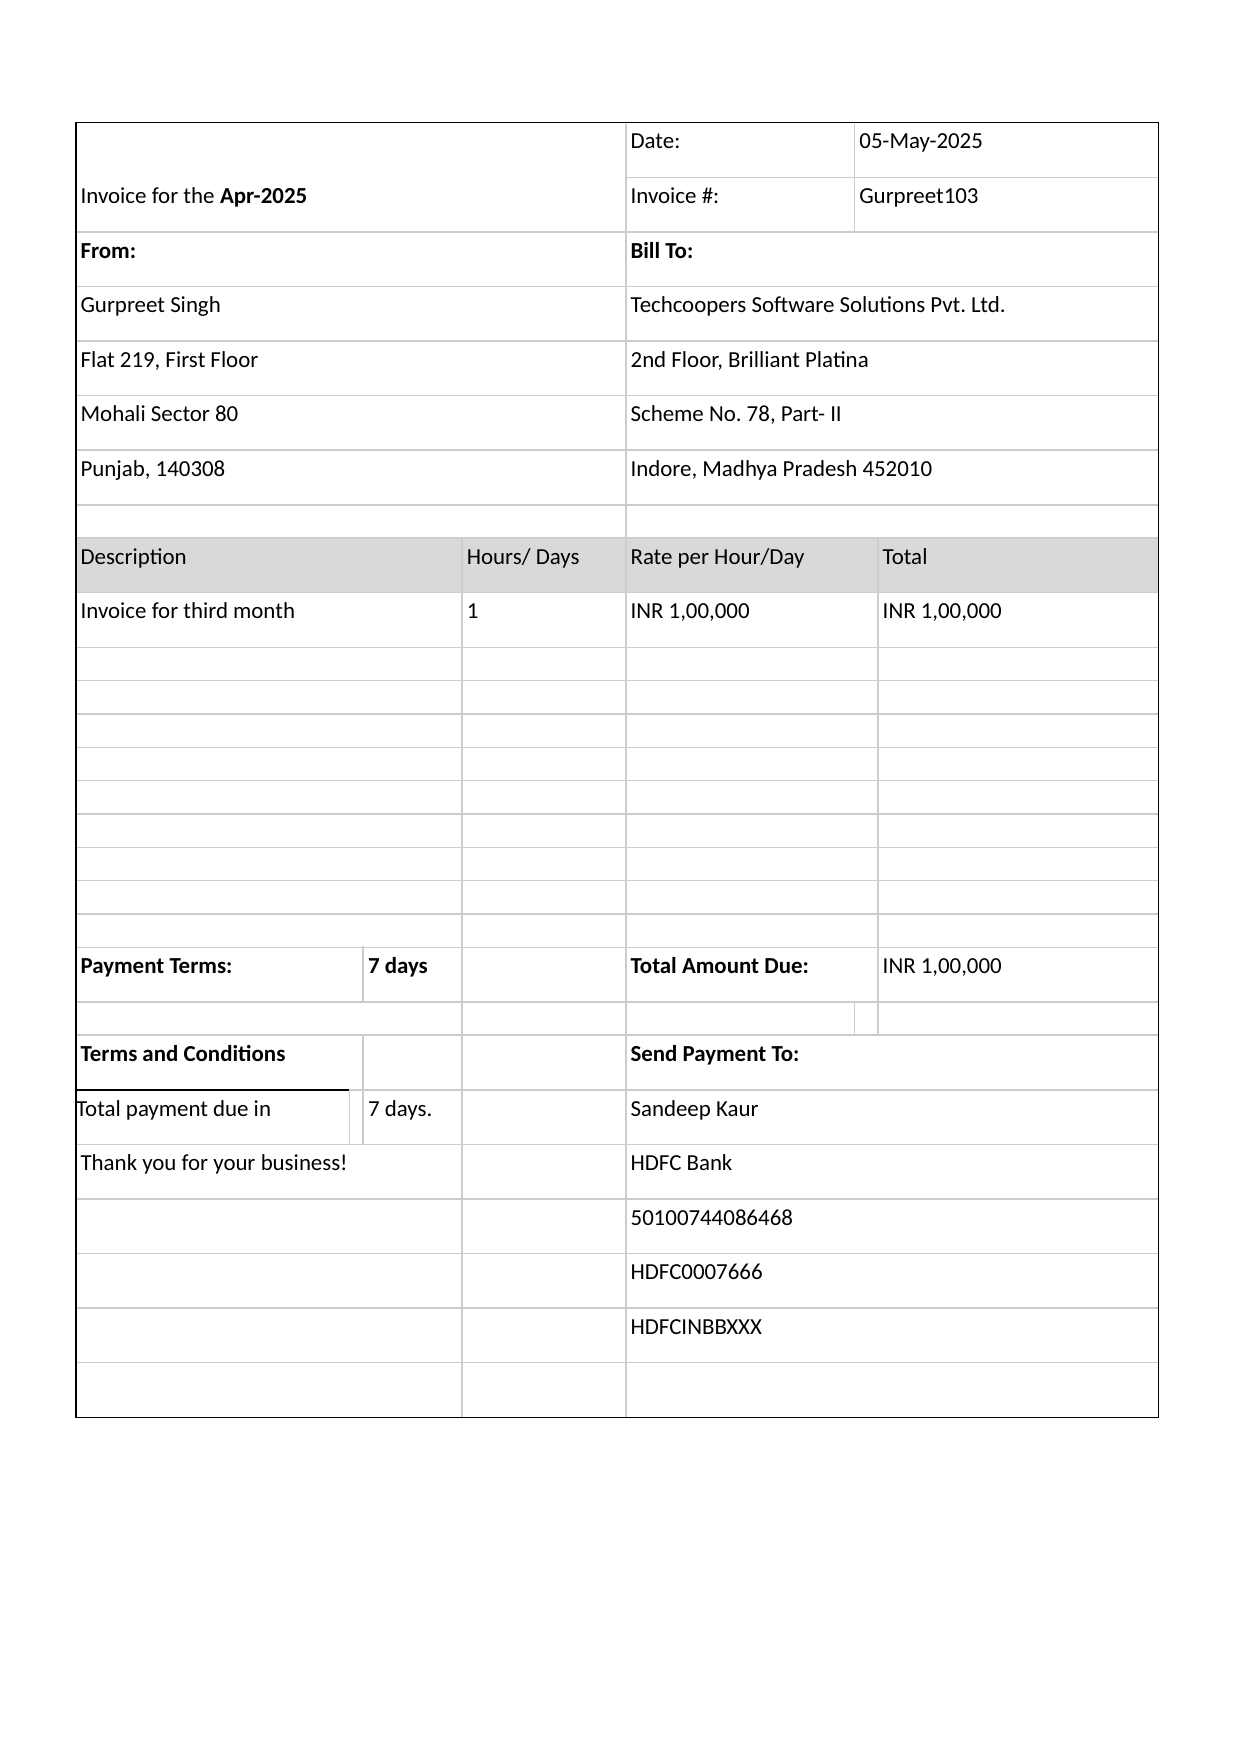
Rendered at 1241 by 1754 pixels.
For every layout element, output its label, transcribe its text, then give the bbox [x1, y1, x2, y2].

table_cell [77, 781, 461, 813]
table_cell [463, 1254, 625, 1307]
table_cell [627, 506, 1158, 537]
table_cell [463, 648, 625, 680]
table_cell [463, 781, 625, 813]
table_cell INR 1,00,000 [627, 593, 877, 646]
table_cell 50100744086468 [627, 1200, 1158, 1253]
table_cell INR 1,00,000 [879, 593, 1158, 646]
table_cell Punjab, 140308 [77, 451, 625, 504]
table_cell [77, 881, 461, 913]
table_cell [463, 1003, 625, 1034]
table_cell [879, 881, 1158, 913]
table_cell [77, 506, 625, 537]
table_cell [463, 815, 625, 846]
table_cell Invoice for third month [77, 593, 461, 646]
table_header 05-May-2025 [855, 123, 1158, 176]
table_cell [627, 1003, 854, 1034]
table_cell [77, 1003, 461, 1034]
table_cell [77, 681, 461, 713]
table_cell [627, 881, 877, 913]
table_cell [463, 1309, 625, 1362]
table_cell Gurpreet Singh [77, 287, 625, 340]
table_cell Description [77, 539, 461, 592]
table_cell Gurpreet103 [855, 178, 1158, 231]
table_cell 7 days [364, 948, 461, 1001]
table_cell [627, 915, 877, 946]
table_cell [855, 1003, 877, 1034]
table_cell Scheme No. 78, Part- II [627, 396, 1158, 449]
table_cell [879, 648, 1158, 680]
table_cell Bill To: [627, 233, 1158, 286]
table_cell 1 [463, 593, 625, 646]
table_cell [77, 715, 461, 746]
table_cell [879, 781, 1158, 813]
table_cell [627, 848, 877, 880]
table_cell [879, 848, 1158, 880]
table_cell Thank you for your business! [77, 1145, 461, 1198]
table_cell [879, 748, 1158, 780]
table_cell [463, 681, 625, 713]
table_cell [463, 1091, 625, 1143]
table_cell [463, 1145, 625, 1198]
table_cell [627, 715, 877, 746]
table_cell [627, 815, 877, 846]
table_cell [879, 681, 1158, 713]
table_cell Invoice #: [627, 178, 854, 231]
table_cell [77, 848, 461, 880]
table_cell HDFC Bank [627, 1145, 1158, 1198]
table_cell HDFC0007666 [627, 1254, 1158, 1307]
table_cell [627, 648, 877, 680]
table_cell Terms and Conditions [77, 1036, 362, 1089]
table_cell [77, 1200, 461, 1253]
table_cell [77, 1363, 461, 1416]
table_cell [77, 1254, 461, 1307]
table_cell [463, 848, 625, 880]
table_cell [627, 748, 877, 780]
table_cell Sandeep Kaur [627, 1091, 1158, 1143]
table_header Invoice for the Apr-2025 [77, 123, 626, 231]
table_cell [463, 948, 625, 1001]
table_cell [627, 681, 877, 713]
table_cell [77, 648, 461, 680]
table_cell Total [879, 539, 1158, 592]
table_cell 2nd Floor, Brilliant Platina [627, 342, 1158, 395]
table_cell [350, 1091, 362, 1143]
table_cell Payment Terms: [77, 948, 362, 1001]
table_cell [463, 715, 625, 746]
table_cell [627, 1363, 1158, 1416]
table_cell [463, 748, 625, 780]
table_cell [627, 781, 877, 813]
table_cell Total payment due in [77, 1091, 349, 1143]
table_cell From: [77, 233, 625, 286]
table_cell Techcoopers Software Solutions Pvt. Ltd. [627, 287, 1158, 340]
table_cell [463, 915, 625, 946]
table_cell Send Payment To: [627, 1036, 1158, 1089]
table_cell Rate per Hour/Day [627, 539, 877, 592]
table_cell [463, 1036, 625, 1089]
table_cell Flat 219, First Floor [77, 342, 625, 395]
table_cell INR 1,00,000 [879, 948, 1158, 1001]
table_cell [879, 715, 1158, 746]
table_cell [77, 915, 461, 946]
table_cell [463, 881, 625, 913]
table_cell [77, 748, 461, 780]
table_cell [879, 1003, 1158, 1034]
table_cell [463, 1363, 625, 1416]
table_cell [879, 815, 1158, 846]
table_cell Total Amount Due: [627, 948, 877, 1001]
table_cell [77, 815, 461, 846]
table_header Date: [627, 123, 854, 176]
table_cell [77, 1309, 461, 1362]
table_cell [364, 1036, 461, 1089]
table_cell Hours/ Days [463, 539, 625, 592]
table_cell [879, 915, 1158, 946]
table_cell Mohali Sector 80 [77, 396, 625, 449]
table_cell 7 days. [364, 1091, 461, 1143]
table_cell [463, 1200, 625, 1253]
table_cell HDFCINBBXXX [627, 1309, 1158, 1362]
table_cell Indore, Madhya Pradesh 452010 [627, 451, 1158, 504]
